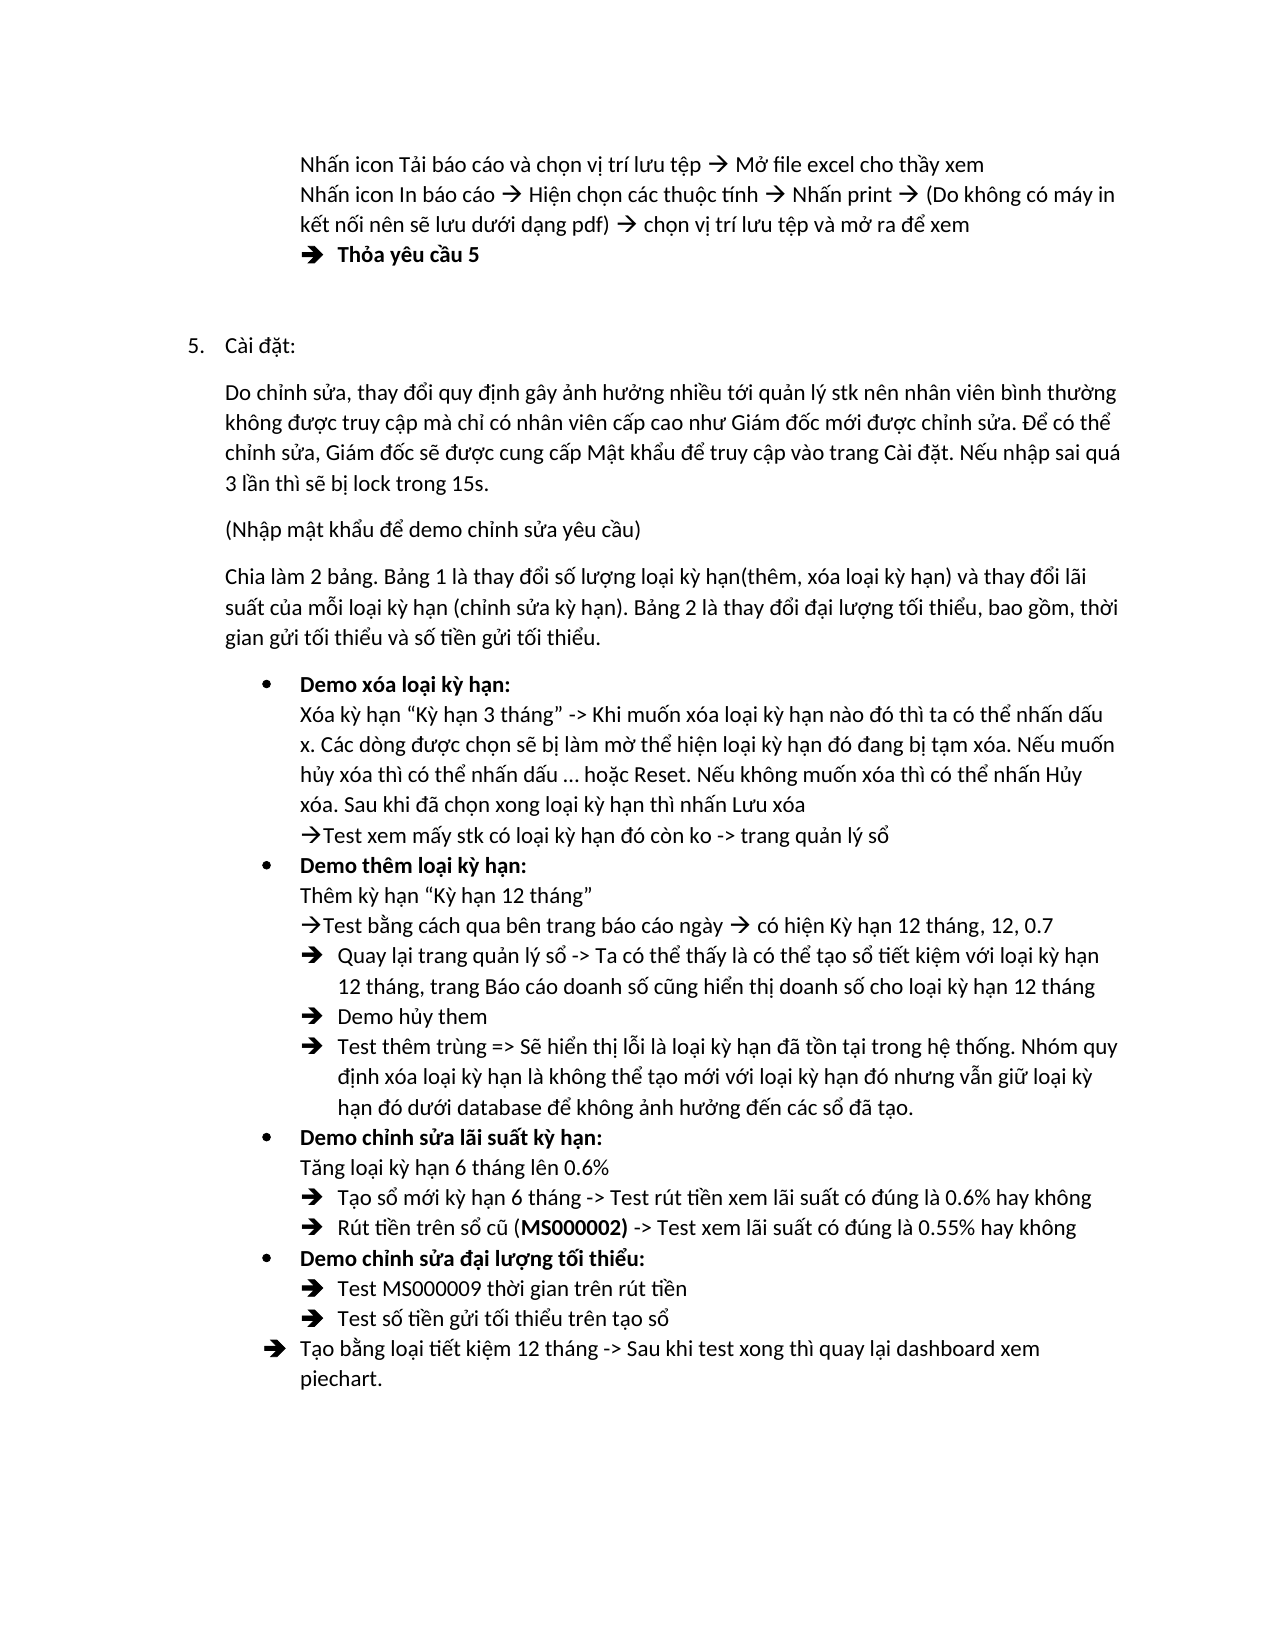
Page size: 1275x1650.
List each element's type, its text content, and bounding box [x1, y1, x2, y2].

list Xóa kỳ hạn “Kỳ hạn 3 tháng” -> Khi muốn xóa loại kỳ hạn nào đó thì ta có thể nhấn dấu x. Các dòng được chọn sẽ bị làm mờ thể hiện loại kỳ hạn đó đang bị tạm xóa. Nếu muốn hủy xóa thì có thể nhấn dấu … hoặc Reset. Nếu không muốn xóa thì có thể nhấn Hủy xóa. Sau khi đã chọn xong loại kỳ hạn thì nhấn Lưu xóa [300, 700, 1125, 819]
list Demo xóa loại kỳ hạn: [262, 670, 1125, 698]
text (Nhập mật khẩu để demo chỉnh sửa yêu cầu) [225, 516, 1125, 544]
list Nhấn icon In báo cáo Hiện chọn các thuộc tính Nhấn print (Do không có máy in kết nối nên sẽ lưu dưới dạng pdf) chọn vị trí lưu tệp và mở ra để xem [300, 180, 1125, 238]
list Tạo sổ mới kỳ hạn 6 tháng -> Test rút tiền xem lãi suất có đúng là 0.6% hay không [300, 1183, 1125, 1211]
text Chia làm 2 bảng. Bảng 1 là thay đổi số lượng loại kỳ hạn(thêm, xóa loại kỳ hạn) và thay đổi lãi suất của mỗi loại kỳ hạn (chỉnh sửa kỳ hạn). Bảng 2 là thay đổi đại lượng tối thiểu, bao gồm, thời gian gửi tối thiểu và số tiền gửi tối thiểu. [225, 562, 1125, 651]
list Test bằng cách qua bên trang báo cáo ngày có hiện Kỳ hạn 12 tháng, 12, 0.7 [300, 911, 1125, 939]
list Test MS000009 thời gian trên rút tiền [300, 1274, 1125, 1302]
list Demo chỉnh sửa đại lượng tối thiểu: [262, 1244, 1125, 1272]
list Demo chỉnh sửa lãi suất kỳ hạn: [262, 1123, 1125, 1151]
list Demo hủy them [300, 1002, 1125, 1030]
list Test số tiền gửi tối thiểu trên tạo sổ [300, 1304, 1125, 1332]
list Quay lại trang quản lý sổ -> Ta có thể thấy là có thể tạo sổ tiết kiệm với loại kỳ hạn 12 tháng, trang Báo cáo doanh số cũng hiển thị doanh số cho loại kỳ hạn 12 tháng [300, 942, 1125, 1000]
list Tạo bằng loại tiết kiệm 12 tháng -> Sau khi test xong thì quay lại dashboard xem piechart. [262, 1334, 1125, 1393]
list Demo thêm loại kỳ hạn: [262, 851, 1125, 879]
list Tăng loại kỳ hạn 6 tháng lên 0.6% [300, 1153, 1125, 1181]
list Cài đặt: [187, 331, 1125, 359]
list Rút tiền trên sổ cũ (MS000002) -> Test xem lãi suất có đúng là 0.55% hay không [300, 1213, 1125, 1242]
list Test xem mấy stk có loại kỳ hạn đó còn ko -> trang quản lý sổ [300, 821, 1125, 849]
list Thỏa yêu cầu 5 [300, 241, 1125, 269]
text Do chỉnh sửa, thay đổi quy định gây ảnh hưởng nhiều tới quản lý stk nên nhân viên bình thường không được truy cập mà chỉ có nhân viên cấp cao như Giám đốc mới được chỉnh sửa. Để có thể chỉnh sửa, Giám đốc sẽ được cung cấp Mật khẩu để truy cập vào trang Cài đặt. Nếu nhập sai quá 3 lần thì sẽ bị lock trong 15s. [225, 378, 1125, 497]
list Test thêm trùng => Sẽ hiển thị lỗi là loại kỳ hạn đã tồn tại trong hệ thống. Nhóm quy định xóa loại kỳ hạn là không thể tạo mới với loại kỳ hạn đó nhưng vẫn giữ loại kỳ hạn đó dưới database để không ảnh hưởng đến các sổ đã tạo. [300, 1032, 1125, 1121]
list Thêm kỳ hạn “Kỳ hạn 12 tháng” [300, 881, 1125, 909]
list Nhấn icon Tải báo cáo và chọn vị trí lưu tệp Mở file excel cho thầy xem [300, 150, 1125, 178]
